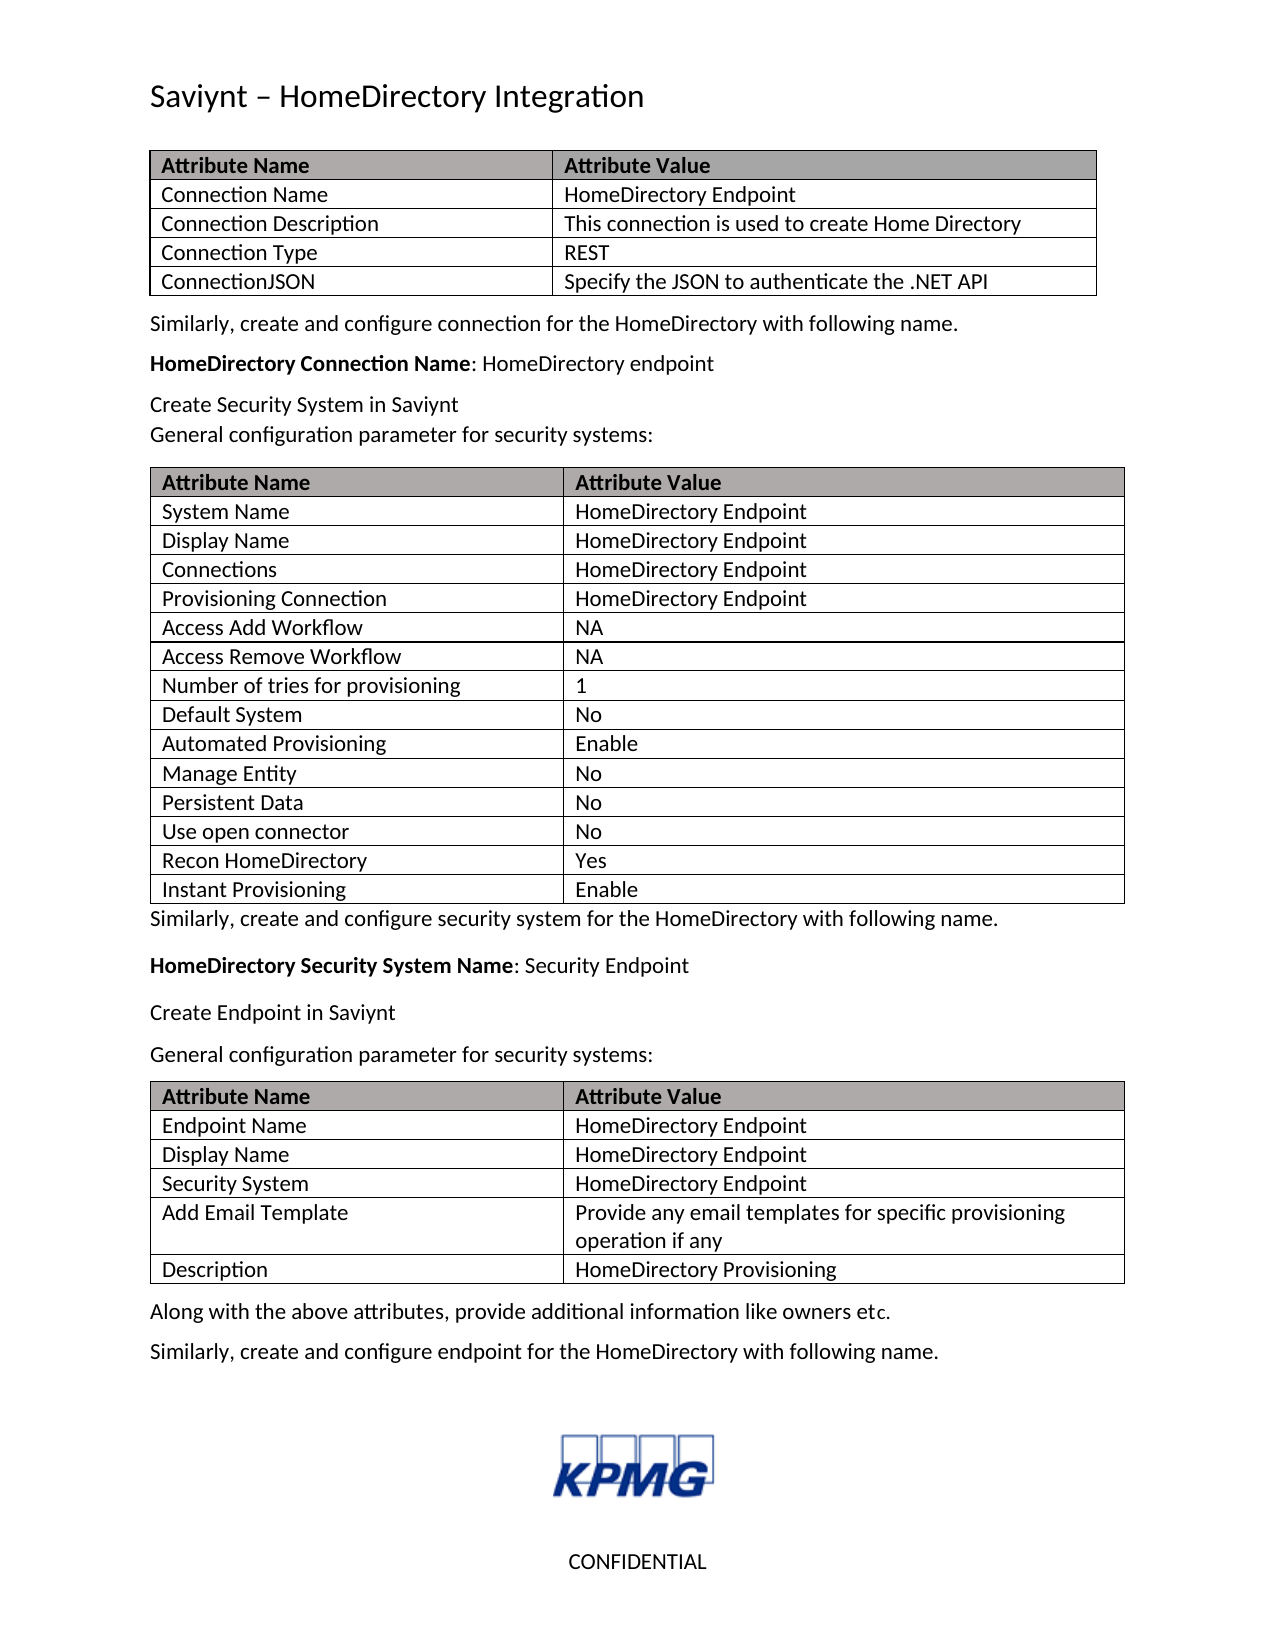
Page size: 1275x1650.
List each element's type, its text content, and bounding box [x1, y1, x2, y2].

picture [553, 1393, 722, 1547]
table_cell Yes [564, 846, 1124, 874]
table_cell HomeDirectory Provisioning [564, 1255, 1124, 1283]
table_cell Security System [151, 1169, 563, 1197]
table_cell Provide any email templates for specific provisioning operation if any [564, 1198, 1124, 1254]
table_cell No [564, 817, 1124, 845]
table_cell Enable [564, 875, 1124, 903]
table_cell Connection Description [151, 209, 552, 237]
table_cell HomeDirectory Endpoint [564, 584, 1124, 612]
subtitle Create Security System in Saviynt [150, 390, 1125, 418]
table_cell HomeDirectory Endpoint [564, 555, 1124, 583]
text Along with the above attributes, provide additional information like owners etc. [150, 1297, 1125, 1325]
text General configuration parameter for security systems: [150, 420, 1125, 448]
table_cell HomeDirectory Endpoint [564, 526, 1124, 554]
table_header Attribute Name [151, 1082, 563, 1110]
table_header Attribute Value [564, 1082, 1124, 1110]
table_cell Access Add Workflow [151, 613, 563, 641]
table_cell Use open connector [151, 817, 563, 845]
table_cell NA [564, 613, 1124, 641]
table_cell HomeDirectory Endpoint [564, 1169, 1124, 1197]
table_cell HomeDirectory Endpoint [564, 497, 1124, 525]
table_cell Display Name [151, 1140, 563, 1168]
table_cell Connections [151, 555, 563, 583]
table_header Attribute Name [151, 468, 563, 496]
table_cell HomeDirectory Endpoint [564, 1140, 1124, 1168]
text Similarly, create and configure connection for the HomeDirectory with following name. [150, 309, 1125, 337]
table_cell Connection Name [151, 180, 552, 208]
table_cell Add Email Template [151, 1198, 563, 1254]
table_cell Description [151, 1255, 563, 1283]
table_cell Default System [151, 701, 563, 728]
table_cell REST [553, 238, 1096, 266]
text HomeDirectory Connection Name: HomeDirectory endpoint [150, 349, 1125, 377]
table_header Attribute Value [564, 468, 1124, 496]
table_cell Specify the JSON to authenticate the .NET API [553, 267, 1096, 295]
table_cell 1 [564, 671, 1124, 699]
table_cell Display Name [151, 526, 563, 554]
table_cell No [564, 701, 1124, 728]
table_cell Number of tries for provisioning [151, 671, 563, 699]
table_cell Connection Type [151, 238, 552, 266]
text Similarly, create and configure security system for the HomeDirectory with following name. [150, 904, 1125, 932]
table_cell Automated Provisioning [151, 730, 563, 758]
table_cell Access Remove Workflow [151, 643, 563, 670]
table_cell Recon HomeDirectory [151, 846, 563, 874]
text Similarly, create and configure endpoint for the HomeDirectory with following name. [150, 1337, 1125, 1365]
table_cell NA [564, 643, 1124, 670]
table_cell System Name [151, 497, 563, 525]
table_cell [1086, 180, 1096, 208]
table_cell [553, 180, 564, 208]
table_cell This connection is used to create Home Directory [553, 209, 1096, 237]
table_header Attribute Name [151, 151, 552, 179]
subtitle Create Endpoint in Saviynt [150, 998, 1125, 1026]
table_cell Persistent Data [151, 788, 563, 816]
table_cell Instant Provisioning [151, 875, 563, 903]
text HomeDirectory Security System Name: Security Endpoint [150, 951, 1125, 979]
table_cell HomeDirectory Endpoint [564, 1111, 1124, 1139]
table_cell No [564, 759, 1124, 787]
table_cell Provisioning Connection [151, 584, 563, 612]
table_cell Enable [564, 730, 1124, 758]
table_header Attribute Value [553, 151, 1096, 179]
text General configuration parameter for security systems: [150, 1040, 1125, 1068]
table_cell No [564, 788, 1124, 816]
table_cell ConnectionJSON [151, 267, 552, 295]
table_cell Endpoint Name [151, 1111, 563, 1139]
table_cell Manage Entity [151, 759, 563, 787]
